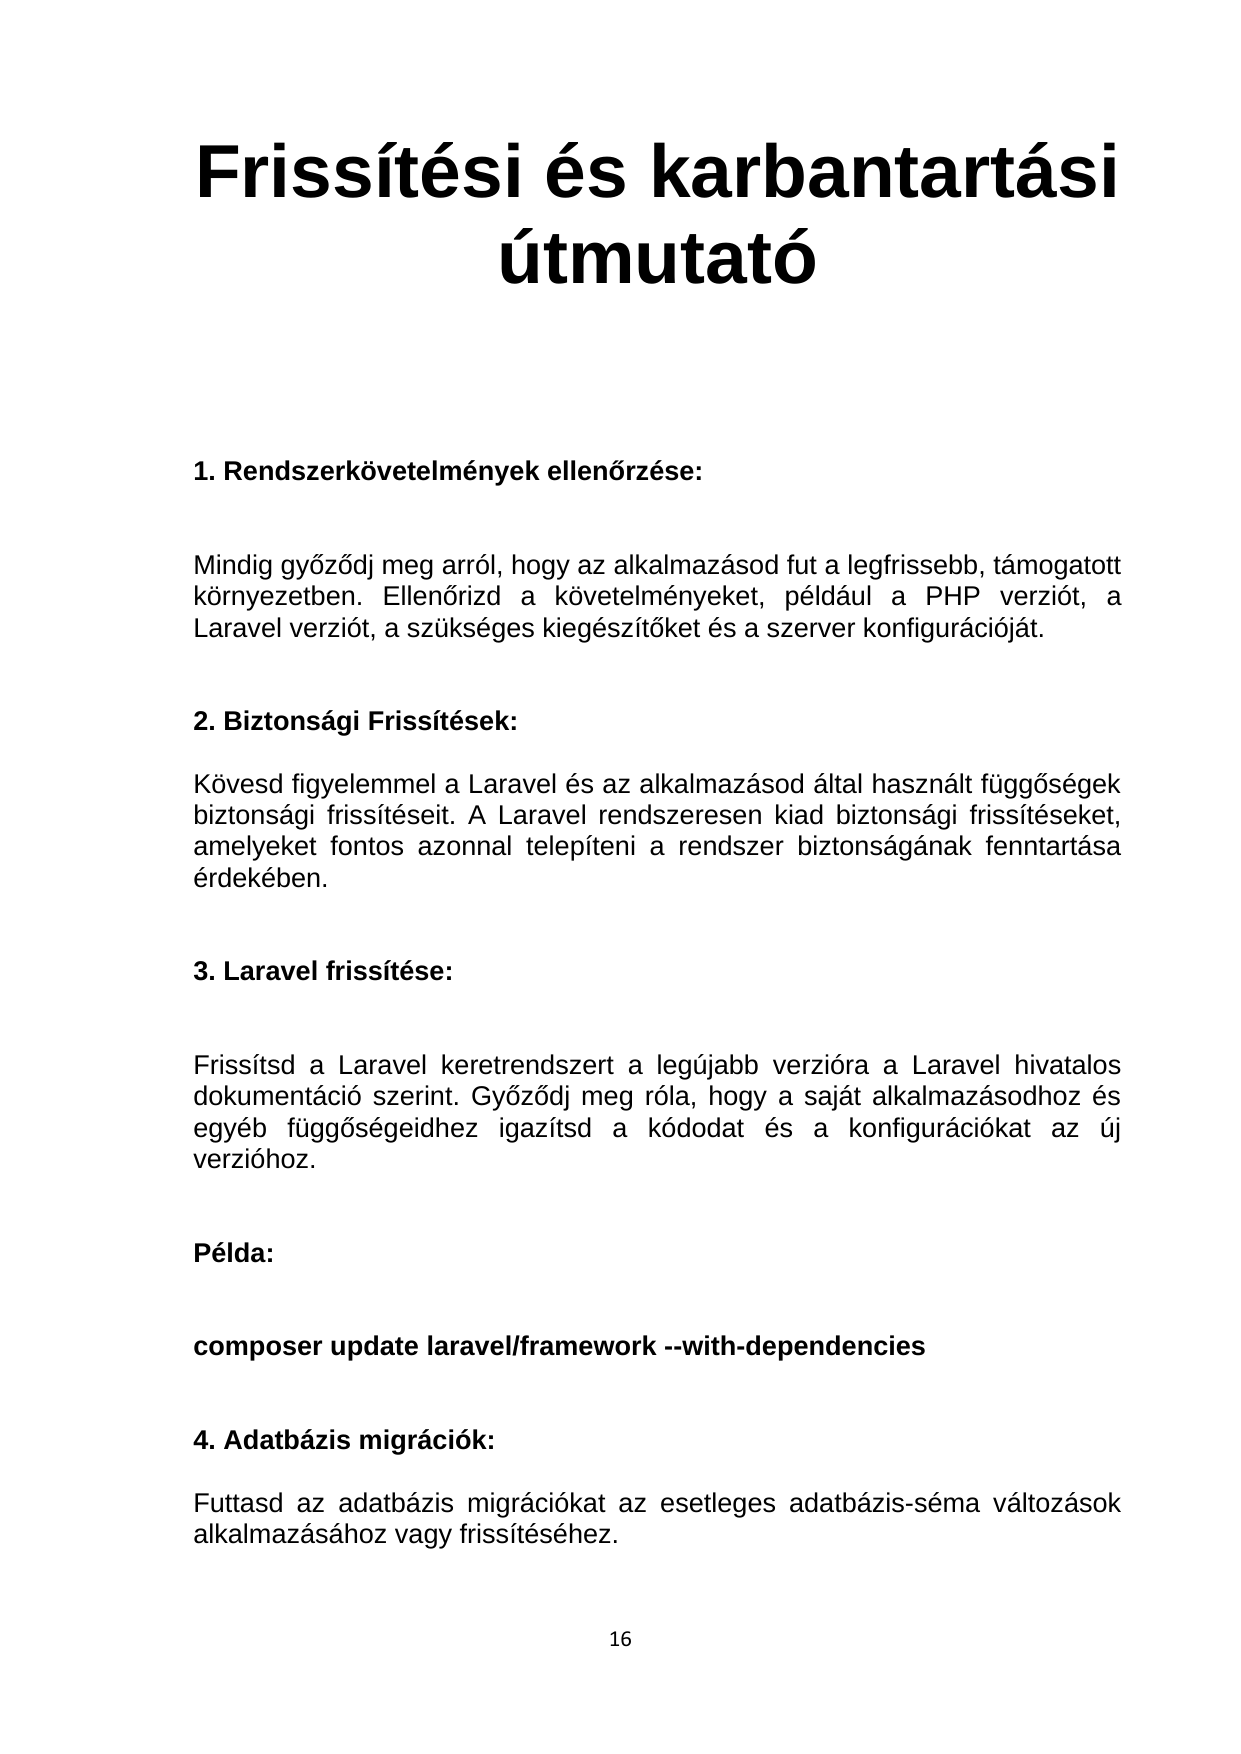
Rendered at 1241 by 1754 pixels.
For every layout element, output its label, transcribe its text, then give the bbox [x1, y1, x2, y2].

text Futtasd az adatbázis migrációkat az esetleges adatbázis-séma változások alkalmazásához vagy frissítéséhez. [193, 1487, 1122, 1549]
text Frissítsd a Laravel keretrendszert a legújabb verzióra a Laravel hivatalos dokumentáció szerint. Győződj meg róla, hogy a saját alkalmazásodhoz és egyéb függőségeidhez igazítsd a kódodat és a konfigurációkat az új verzióhoz. [193, 1049, 1122, 1174]
text 4. Adatbázis migrációk: [193, 1424, 1122, 1455]
text 2. Biztonsági Frissítések: [193, 705, 1122, 737]
text composer update laravel/framework --with-dependencies [193, 1330, 1122, 1362]
text Frissítési és karbantartási útmutató [193, 127, 1122, 299]
text 3. Laravel frissítése: [193, 955, 1122, 987]
text Példa: [193, 1237, 1122, 1268]
text 1. Rendszerkövetelmények ellenőrzése: [193, 424, 1122, 487]
text Kövesd figyelemmel a Laravel és az alkalmazásod által használt függőségek biztonsági frissítéseit. A Laravel rendszeresen kiad biztonsági frissítéseket, amelyeket fontos azonnal telepíteni a rendszer biztonságának fenntartása érdekében. [193, 768, 1122, 893]
text Mindig győződj meg arról, hogy az alkalmazásod fut a legfrissebb, támogatott környezetben. Ellenőrizd a követelményeket, például a PHP verziót, a Laravel verziót, a szükséges kiegészítőket és a szerver konfigurációját. [193, 549, 1122, 643]
